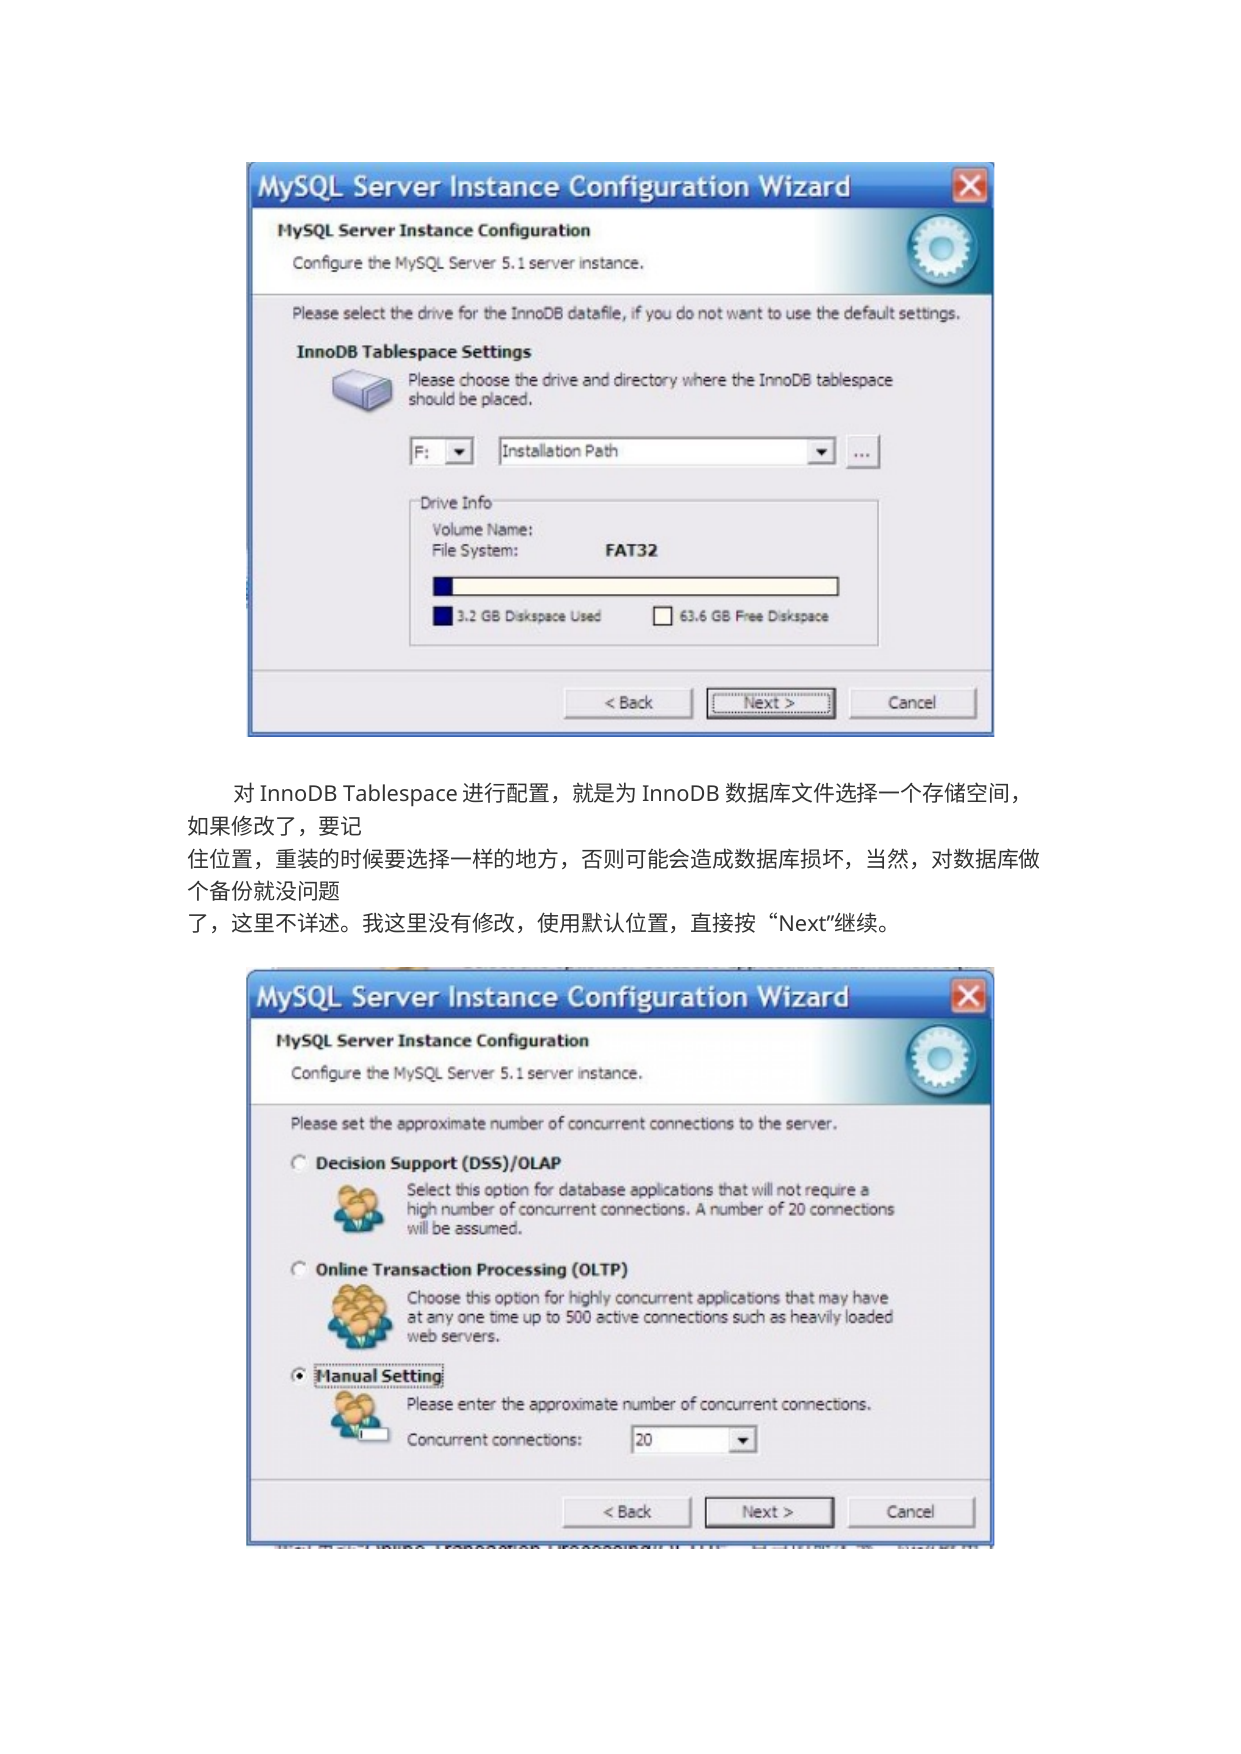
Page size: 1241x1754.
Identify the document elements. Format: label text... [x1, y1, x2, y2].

picture [246, 967, 995, 1549]
picture [246, 162, 995, 737]
text 对InnoDB Tablespace进行配置，就是为InnoDB 数据库文件选择一个存储空间，如果修改了，要记 住位置，重装的时候要选择一样的地方，否则可能会造成数据库损坏，当然，对数据库做个备份就没问题 了，这里不详述。我这里没有修改，使用默认位置，直接按“Next”继续。 [187, 776, 1053, 939]
